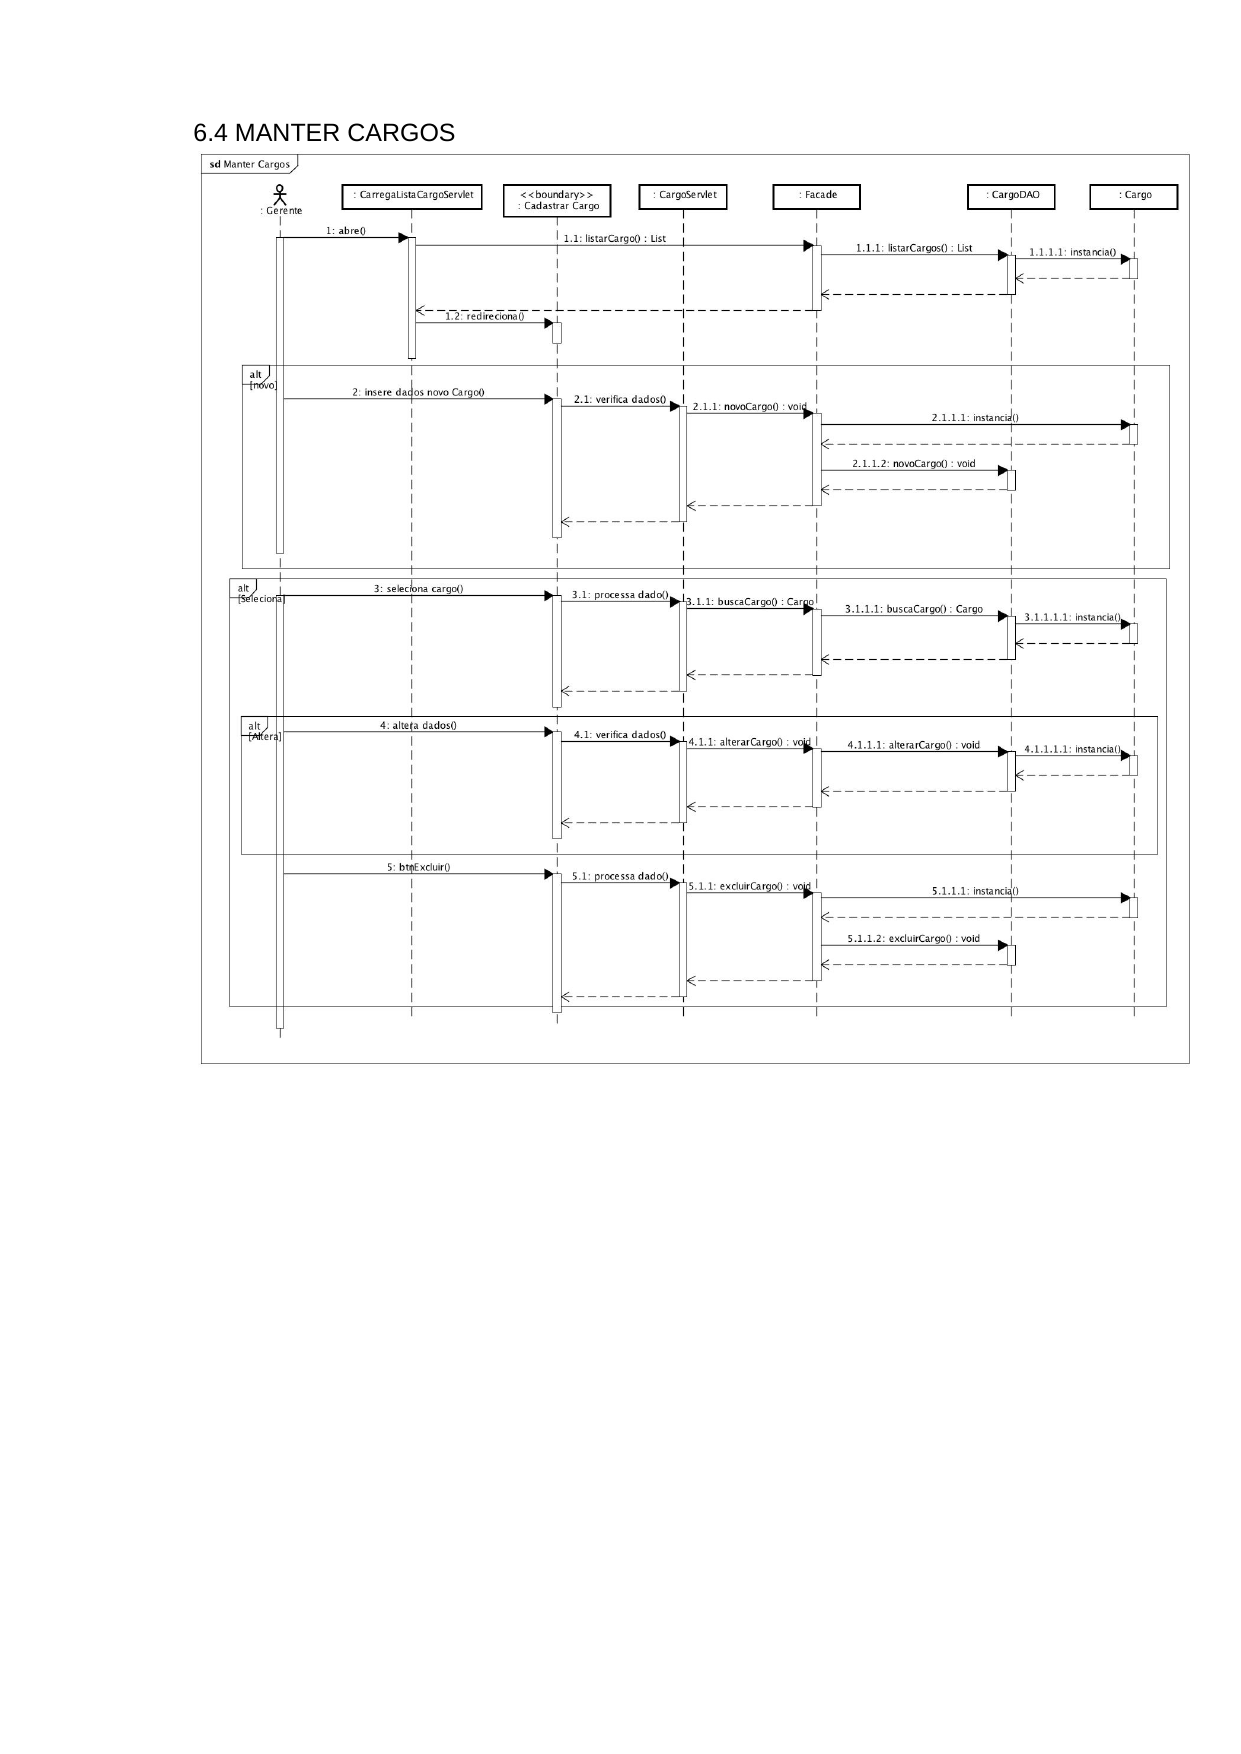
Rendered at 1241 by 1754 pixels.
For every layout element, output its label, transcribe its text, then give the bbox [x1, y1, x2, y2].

picture [193, 146, 1197, 1071]
list 6.4 MANTER CARGOS [193, 118, 1122, 146]
